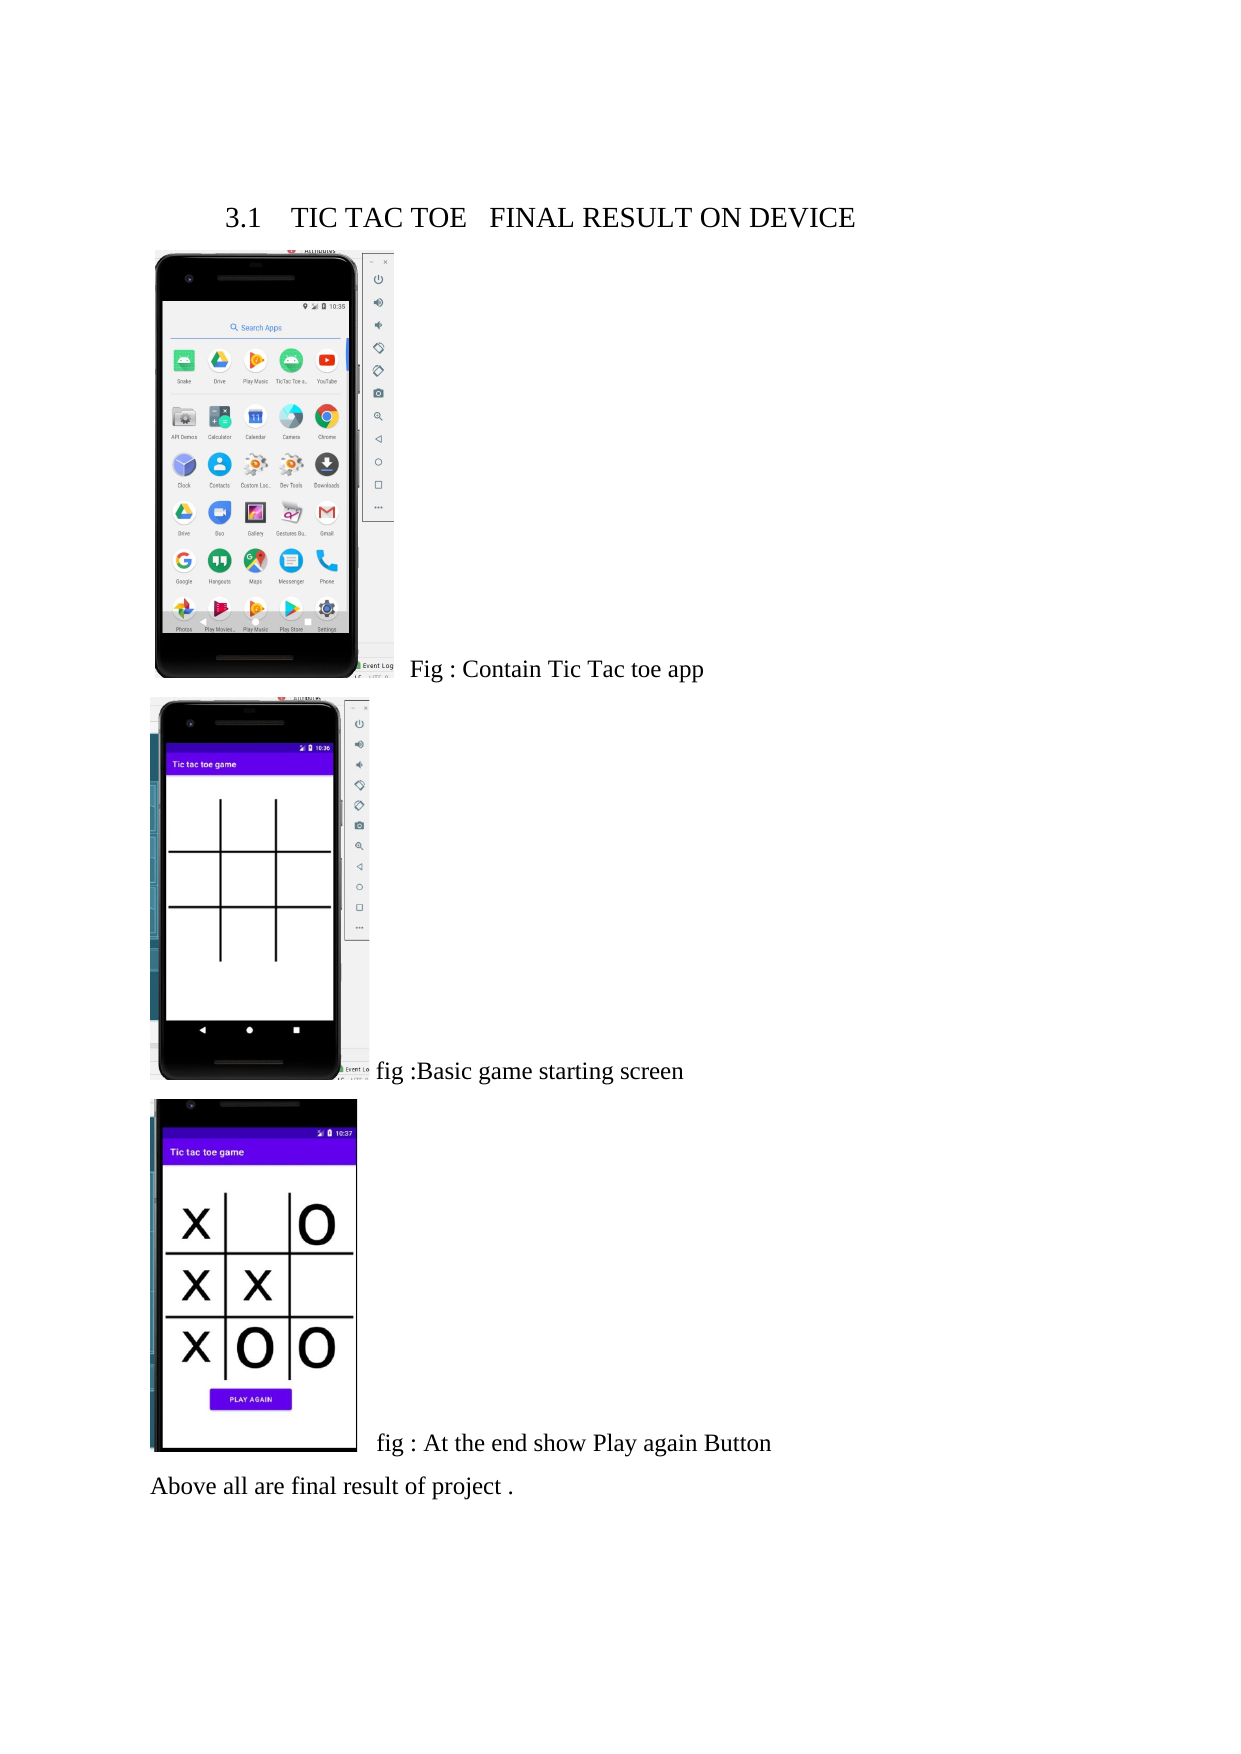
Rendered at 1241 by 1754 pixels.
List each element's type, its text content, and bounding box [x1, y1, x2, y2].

text fig :Basic game starting screen [150, 698, 1090, 1085]
picture [155, 250, 394, 678]
picture [150, 1099, 358, 1452]
text fig : At the end show Play again Button [150, 1099, 1090, 1457]
picture [150, 697, 370, 1080]
text Above all are final result of project . [150, 1471, 1090, 1500]
text 3.1 TIC TAC TOE FINAL RESULT ON DEVICE [225, 200, 1090, 234]
